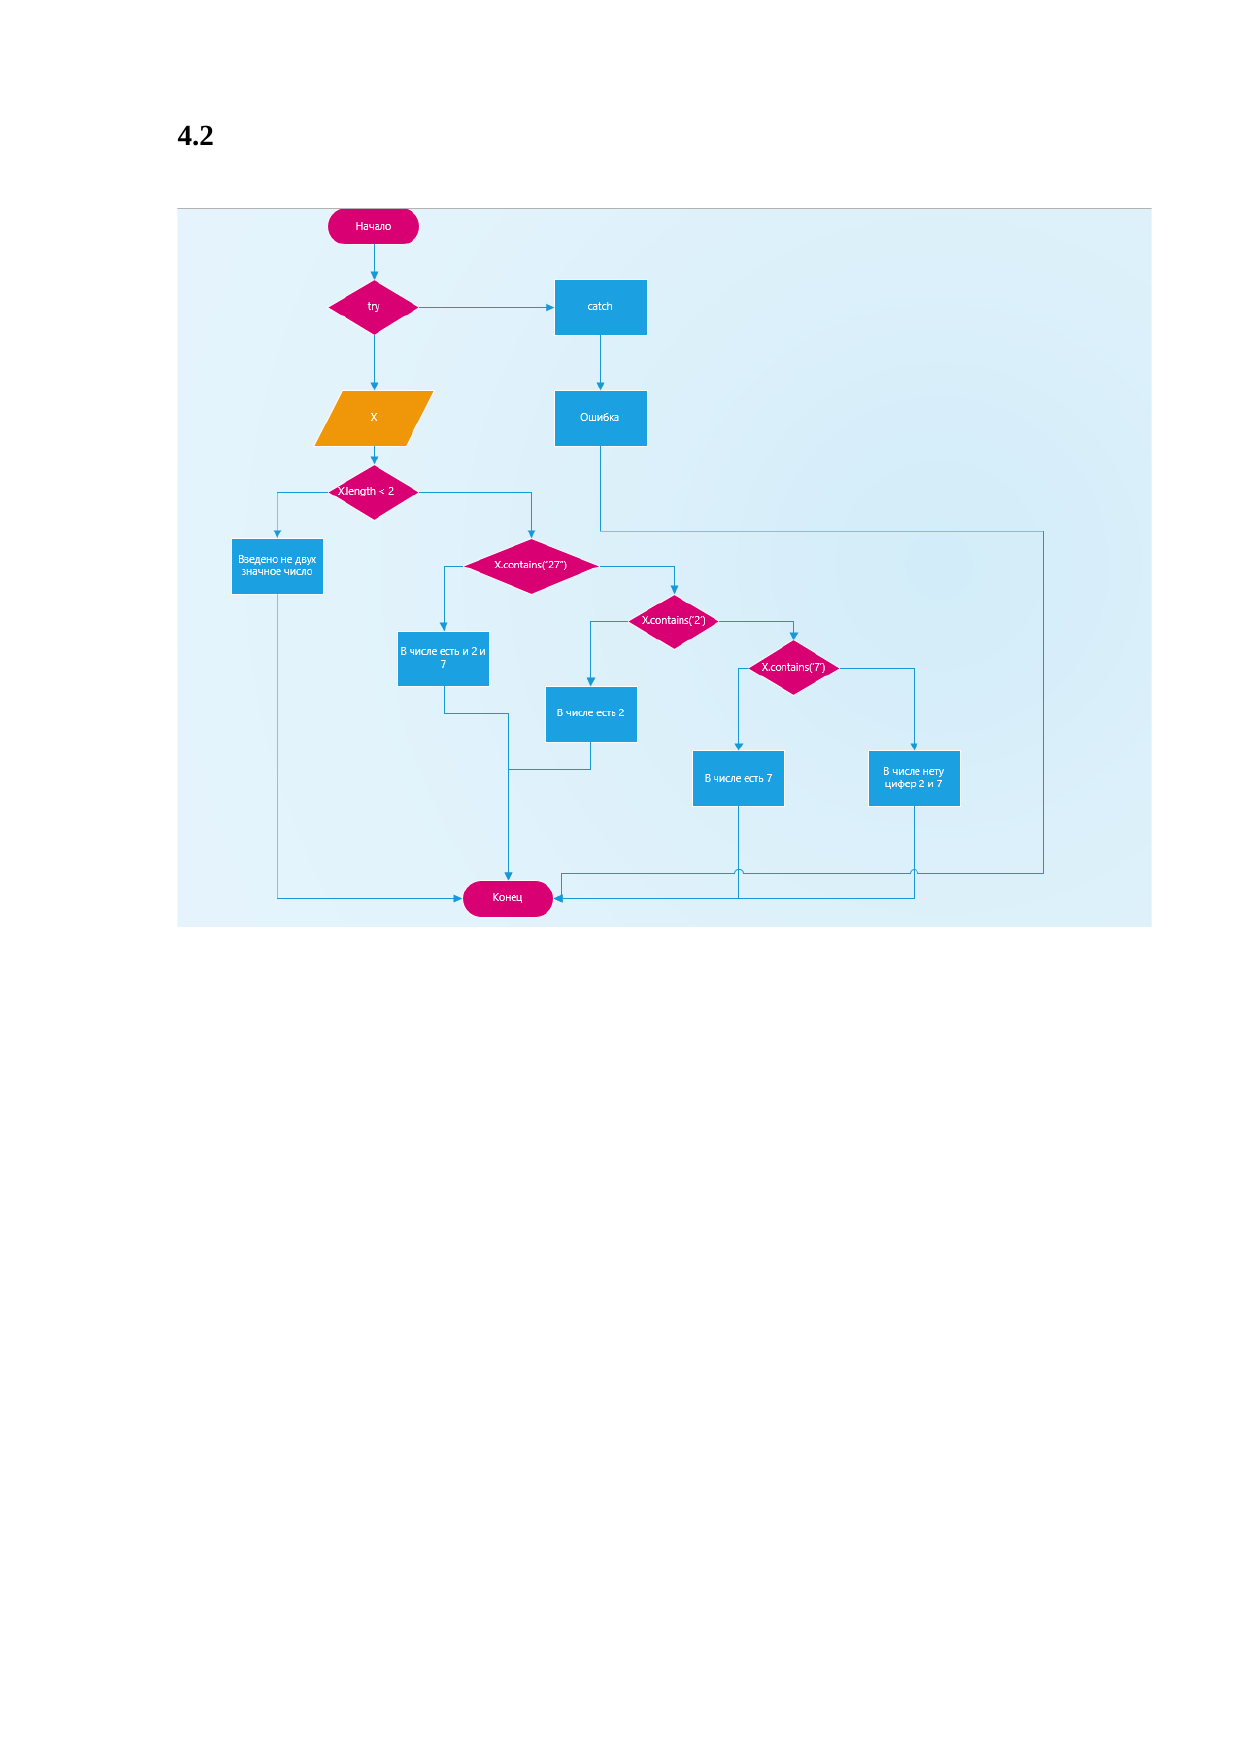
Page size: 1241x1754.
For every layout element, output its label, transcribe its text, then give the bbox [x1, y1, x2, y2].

text 4.2 [177, 118, 1152, 184]
picture [177, 208, 1152, 927]
